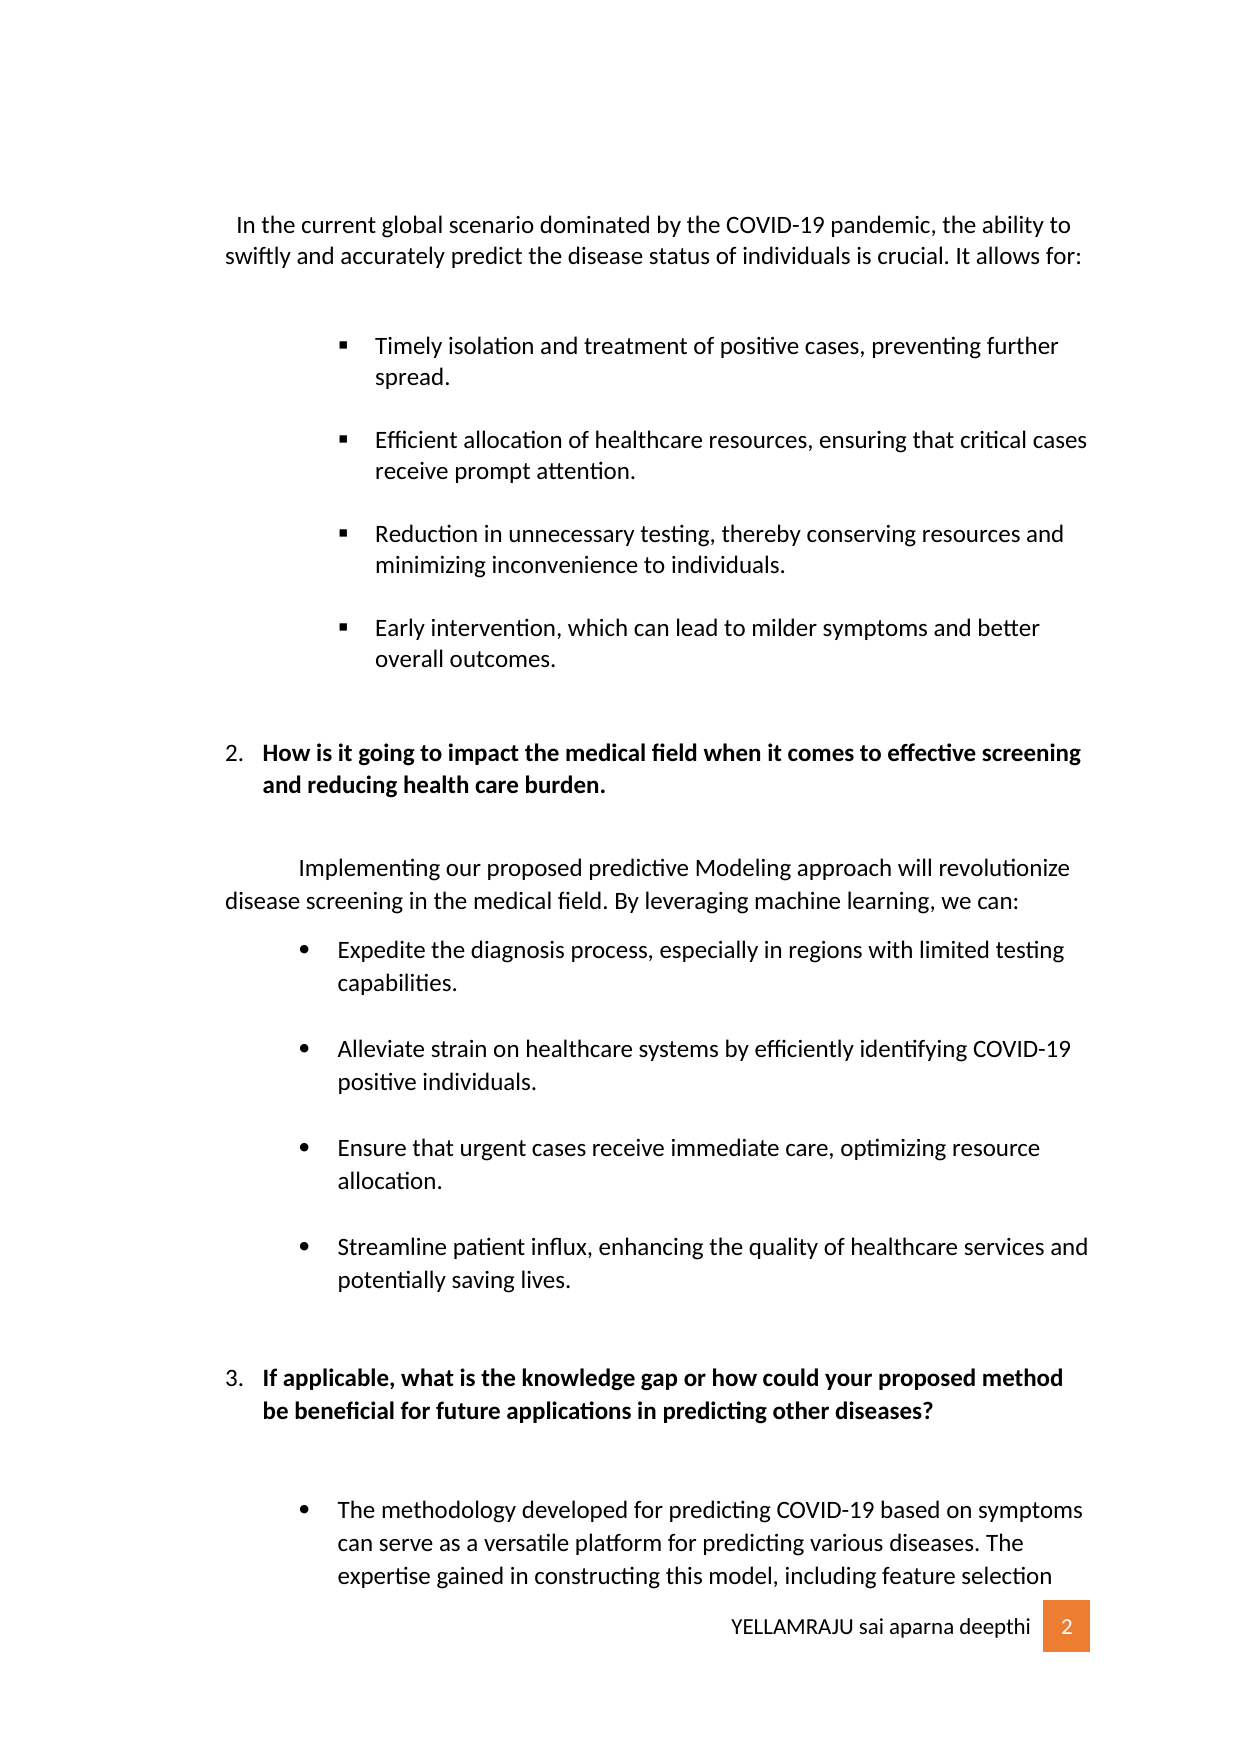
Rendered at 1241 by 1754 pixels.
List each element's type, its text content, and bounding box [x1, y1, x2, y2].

list Expedite the diagnosis process, especially in regions with limited testing capabilities. [300, 935, 1090, 998]
list Efficient allocation of healthcare resources, ensuring that critical cases receive prompt attention. [337, 424, 1090, 485]
list Alleviate strain on healthcare systems by efficiently identifying COVID-19 positive individuals. [300, 1033, 1090, 1097]
list Ensure that urgent cases receive immediate care, optimizing resource allocation. [300, 1132, 1090, 1196]
list Timely isolation and treatment of positive cases, preventing further spread. [337, 330, 1090, 391]
list How is it going to impact the medical field when it comes to effective screening and reducing health care burden. [225, 737, 1090, 800]
list Streamline patient influx, enhancing the quality of healthcare services and potentially saving lives. [300, 1231, 1090, 1294]
text In the current global scenario dominated by the COVID-19 pandemic, the ability to swiftly and accurately predict the disease status of individuals is crucial. It allows for: [225, 210, 1090, 271]
list Early intervention, which can lead to milder symptoms and better overall outcomes. [337, 612, 1090, 673]
list Reduction in unnecessary testing, thereby conserving resources and minimizing inconvenience to individuals. [337, 518, 1090, 579]
text Implementing our proposed predictive Modeling approach will revolutionize disease screening in the medical field. By leveraging machine learning, we can: [225, 852, 1090, 916]
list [300, 1495, 1090, 1591]
list If applicable, what is the knowledge gap or how could your proposed method be beneficial for future applications in predicting other diseases? [225, 1363, 1090, 1426]
